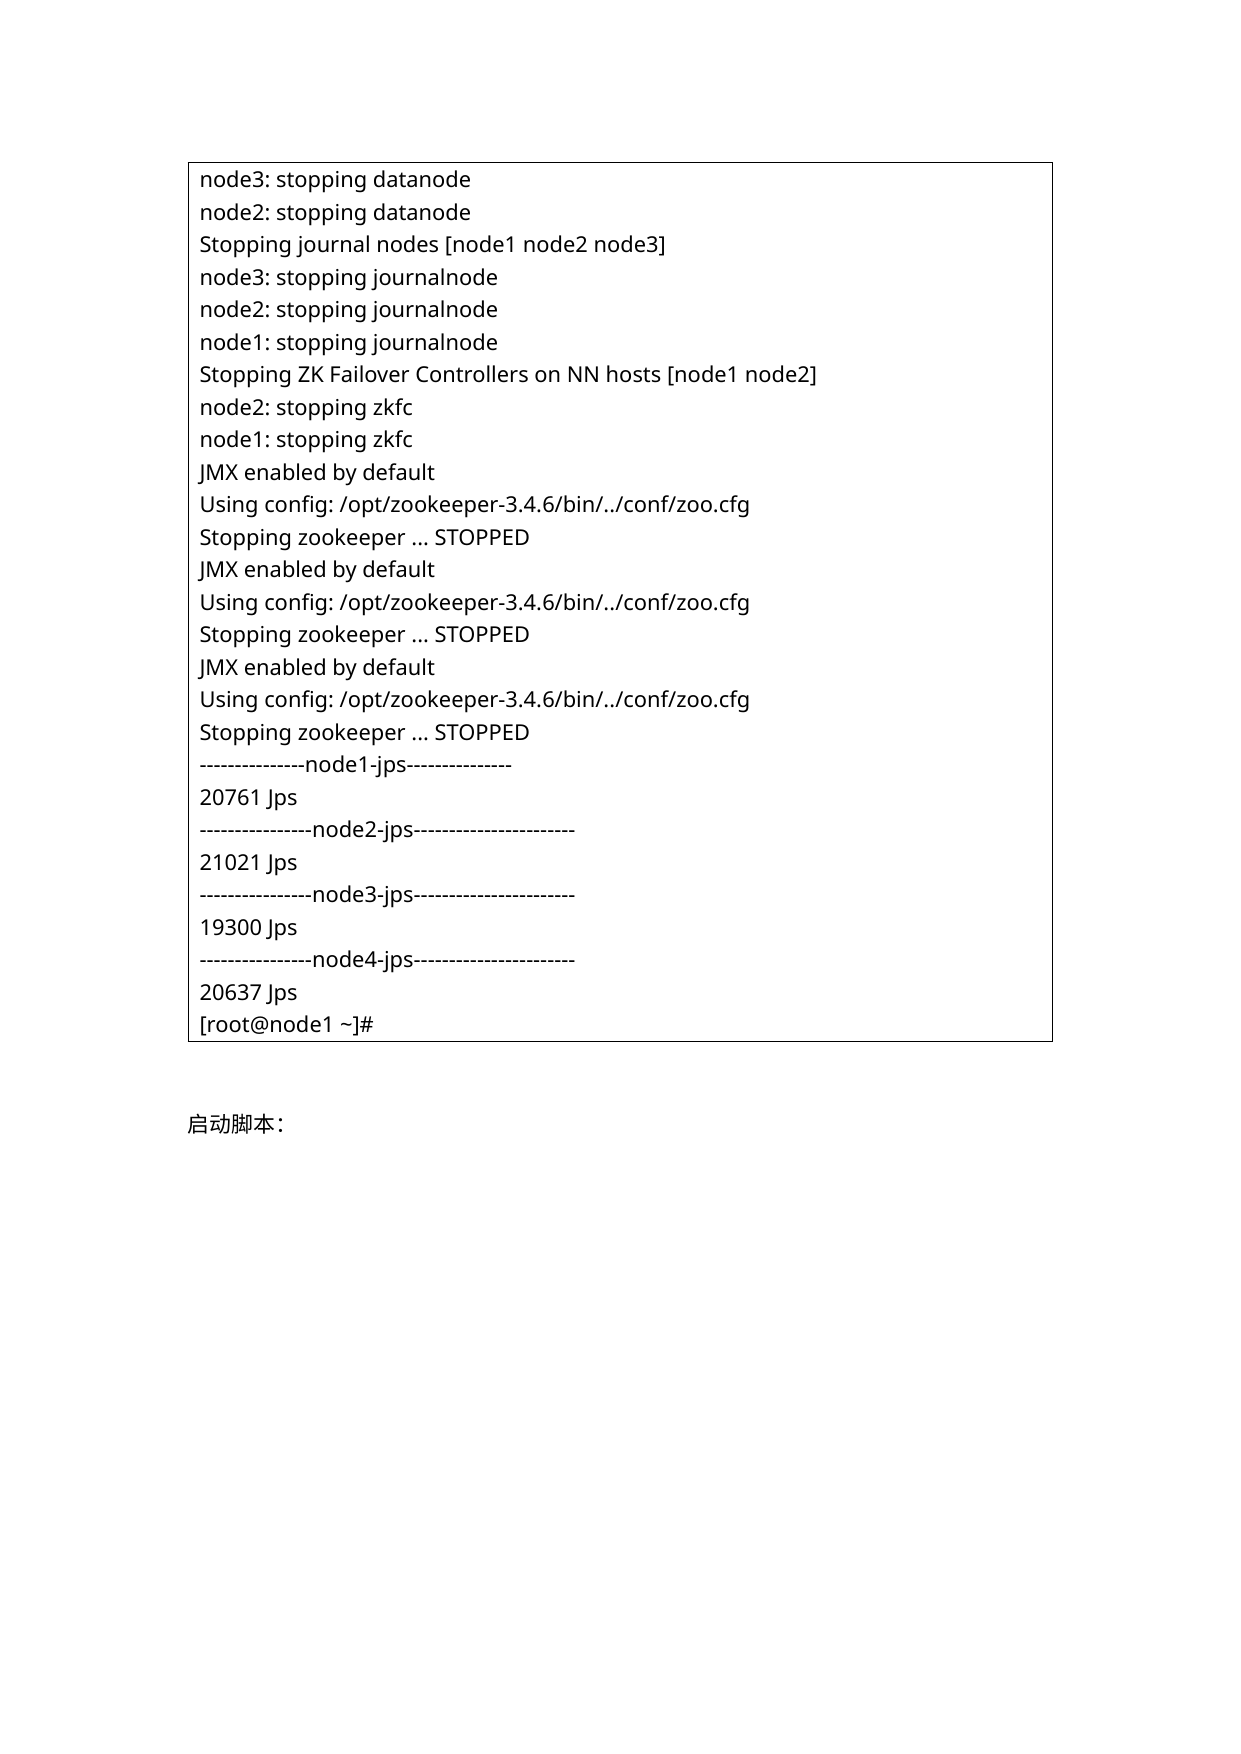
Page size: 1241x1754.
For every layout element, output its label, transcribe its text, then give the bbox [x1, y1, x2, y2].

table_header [189, 163, 1052, 1041]
text 启动脚本： [187, 1107, 1053, 1139]
